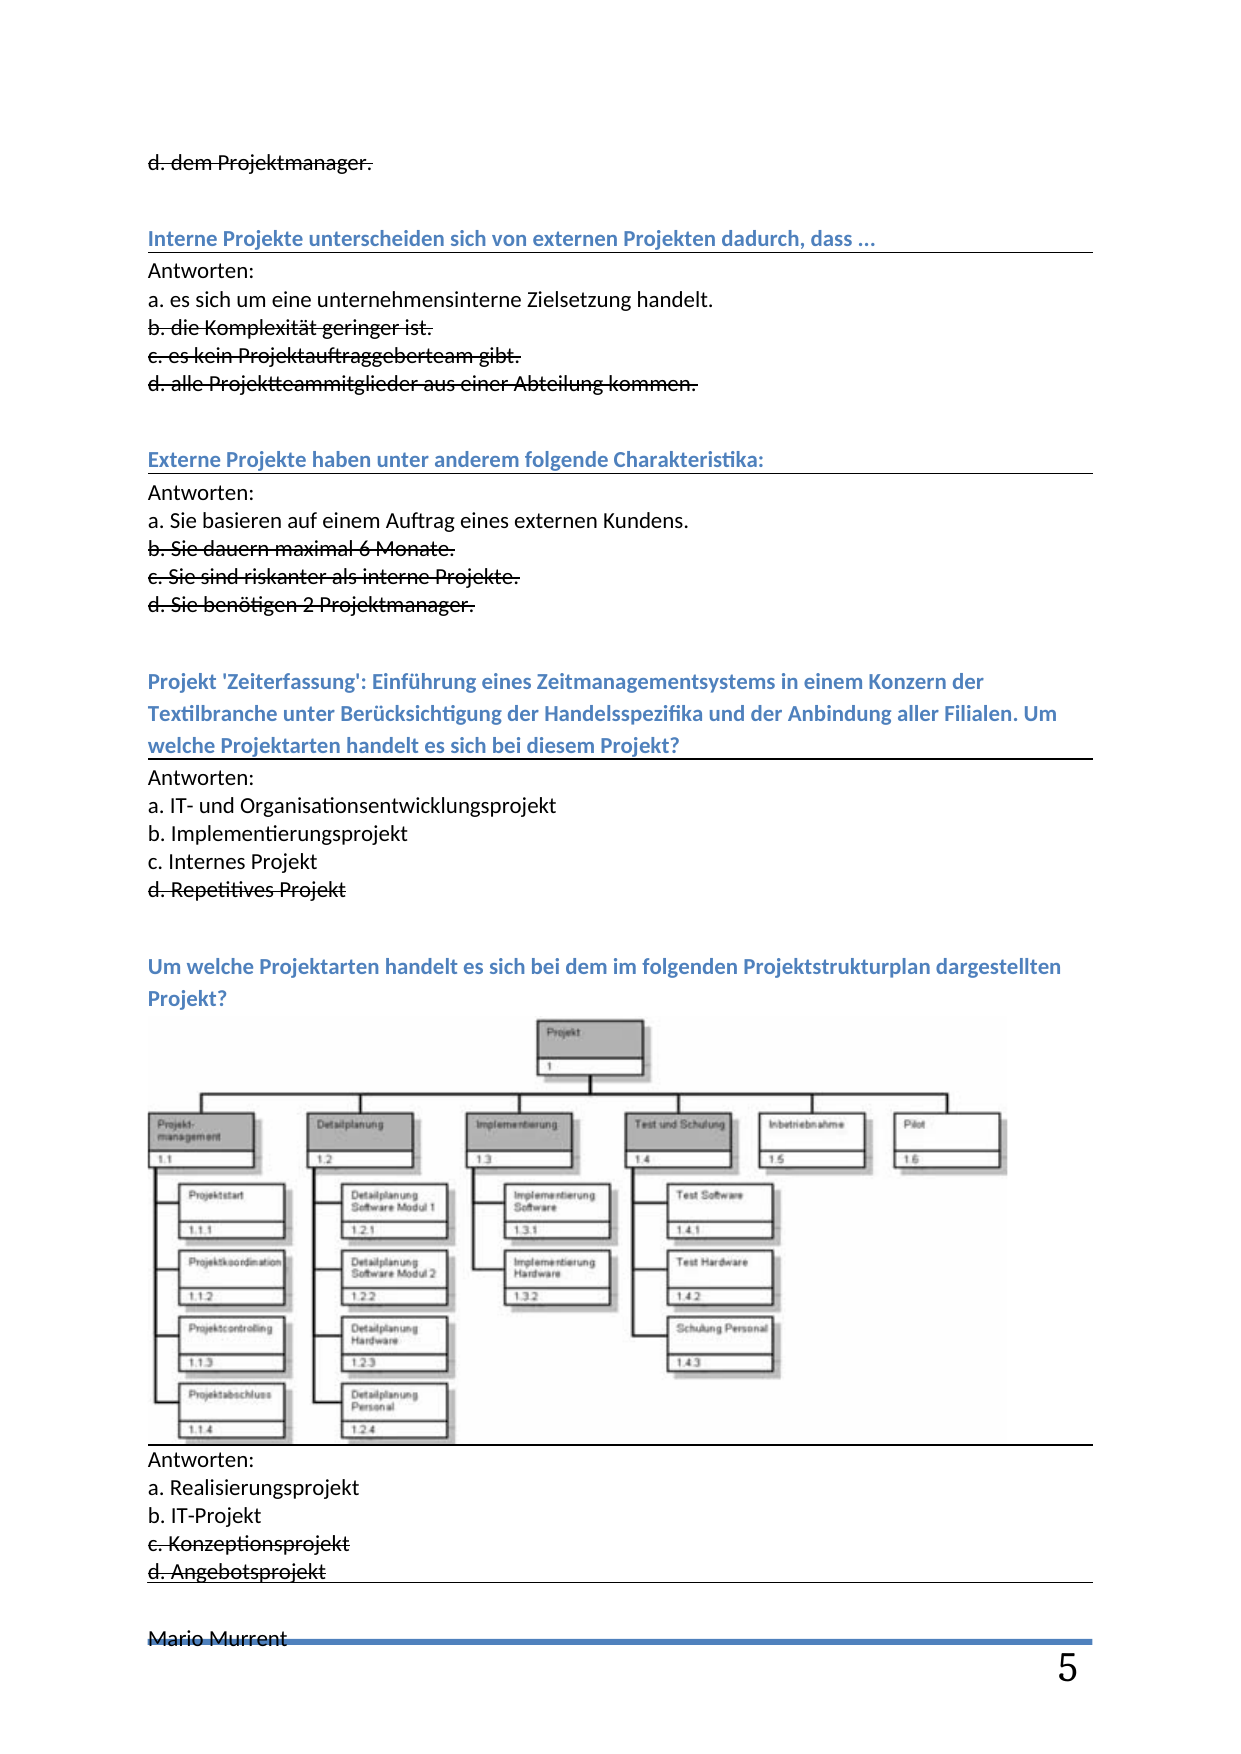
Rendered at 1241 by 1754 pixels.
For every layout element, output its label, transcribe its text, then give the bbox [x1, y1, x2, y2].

text a. Realisierungsprojekt [148, 1473, 1093, 1501]
text b. die Komplexität geringer ist. [148, 313, 1093, 341]
text b. IT-Projekt [148, 1501, 1093, 1529]
subtitle Interne Projekte unterscheiden sich von externen Projekten dadurch, dass ... [148, 224, 1093, 252]
text c. Sie sind riskanter als interne Projekte. [148, 562, 1093, 590]
text Antworten: [148, 1446, 1093, 1473]
text Antworten: [148, 478, 1093, 506]
subtitle Projekt 'Zeiterfassung': Einführung eines Zeitmanagementsystems in einem Konzern der Textilbranche unter Berücksichtigung der Handelsspezifika und der Anbindung aller Filialen. Um welche Projektarten handelt es sich bei diesem Projekt? [148, 667, 1093, 758]
text c. Internes Projekt [148, 847, 1093, 875]
text Antworten: [148, 257, 1093, 285]
text d. alle Projektteammitglieder aus einer Abteilung kommen. [148, 369, 1093, 397]
text a. es sich um eine unternehmensinterne Zielsetzung handelt. [148, 285, 1093, 313]
text d. Sie benötigen 2 Projektmanager. [148, 590, 1093, 618]
text a. Sie basieren auf einem Auftrag eines externen Kundens. [148, 506, 1093, 534]
text Antworten: [148, 763, 1093, 791]
text c. es kein Projektauftraggeberteam gibt. [148, 341, 1093, 369]
text b. Implementierungsprojekt [148, 819, 1093, 847]
text d. AngebotsprojektFormularende [148, 1557, 1093, 1582]
text d. Repetitives Projekt [148, 875, 1093, 903]
subtitle Externe Projekte haben unter anderem folgende Charakteristika: [148, 446, 1093, 473]
text b. Sie dauern maximal 6 Monate. [148, 534, 1093, 562]
subtitle Um welche Projektarten handelt es sich bei dem im folgenden Projektstrukturplan dargestellten Projekt? [148, 952, 1093, 1012]
text a. IT- und Organisationsentwicklungsprojekt [148, 791, 1093, 819]
text c. Konzeptionsprojekt [148, 1529, 1093, 1557]
picture [147, 1016, 1008, 1446]
text d. dem Projektmanager. [148, 148, 1093, 176]
